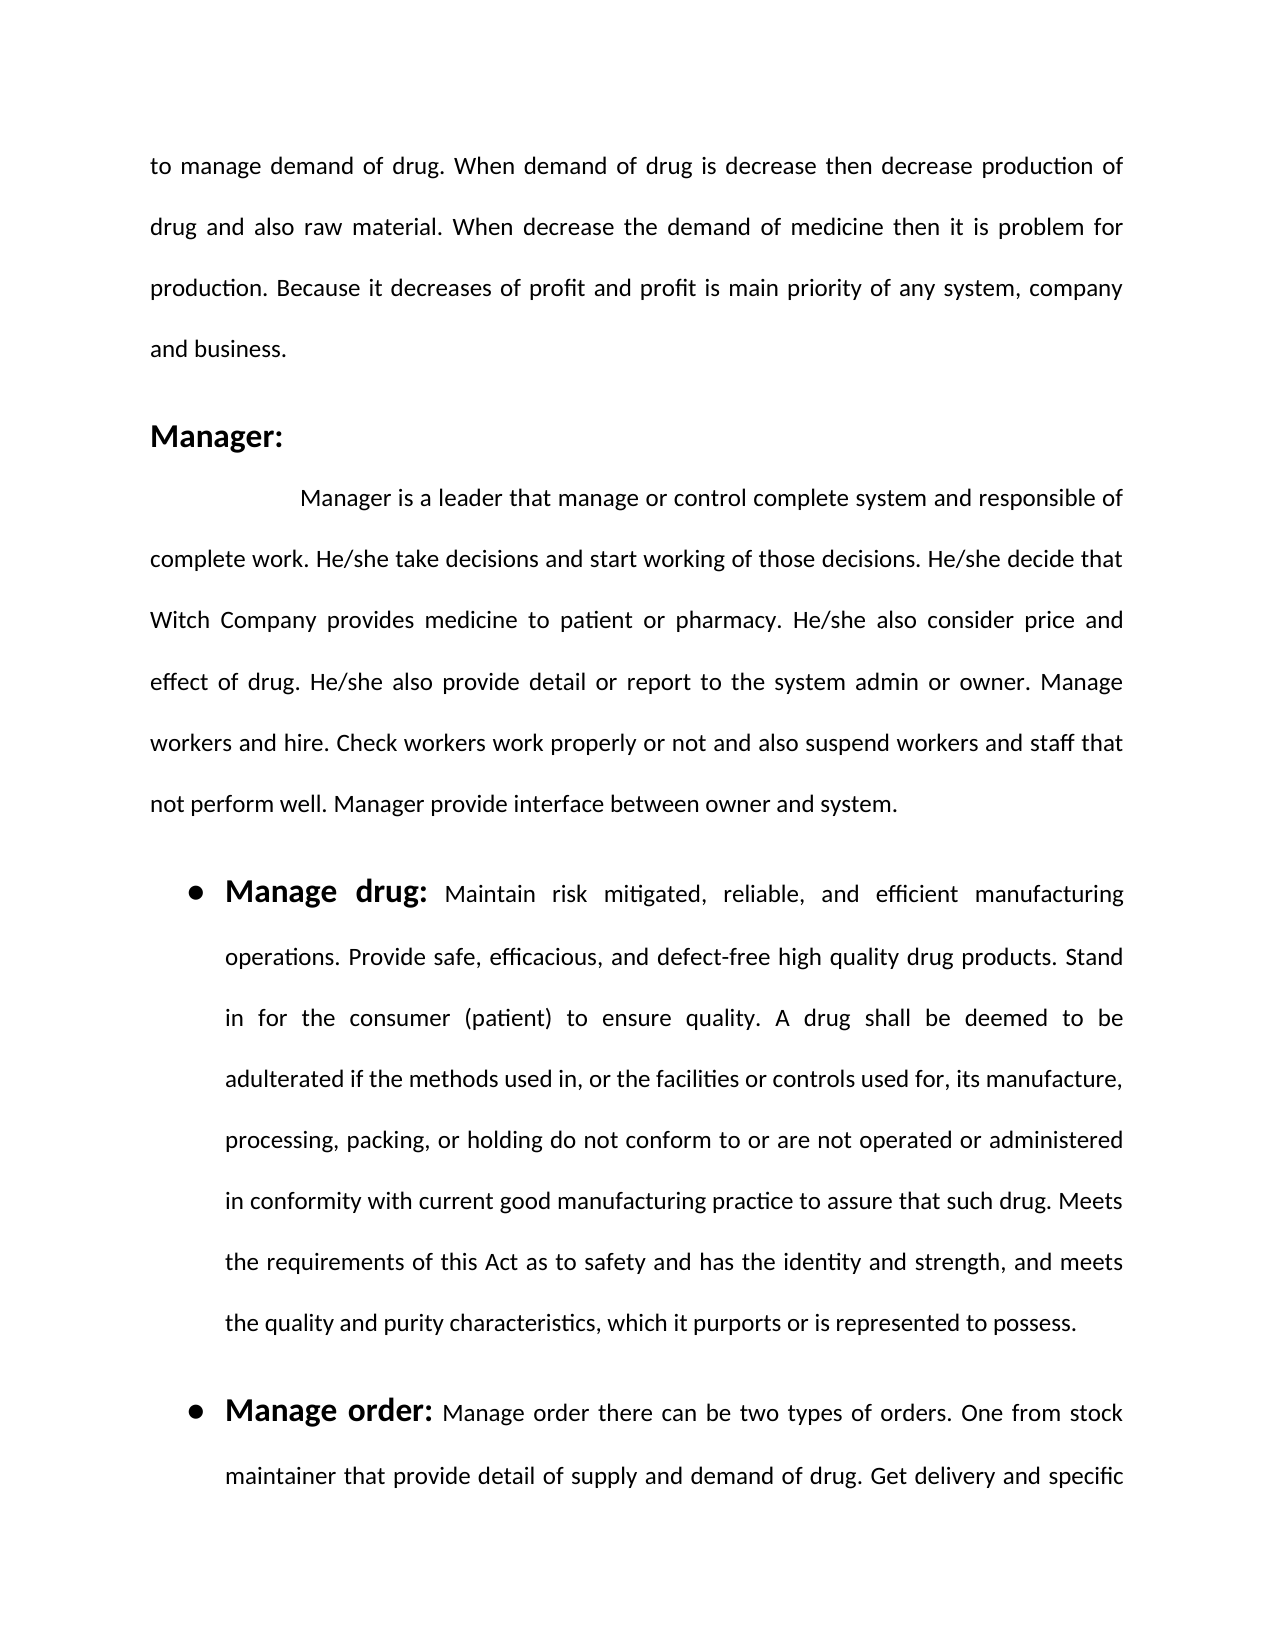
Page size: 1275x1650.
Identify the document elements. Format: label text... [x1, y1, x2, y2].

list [187, 1389, 1125, 1491]
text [150, 150, 1125, 364]
text Manager: [150, 415, 1125, 456]
list Manage drug: Maintain risk mitigated, reliable, and efficient manufacturing operations. Provide safe, efficacious, and defect-free high quality drug products. Stand in for the consumer (patient) to ensure quality. A drug shall be deemed to be adulterated if the methods used in, or the facilities or controls used for, its manufacture, processing, packing, or holding do not conform to or are not operated or administered in conformity with current good manufacturing practice to assure that such drug. Meets the requirements of this Act as to safety and has the identity and strength, and meets the quality and purity characteristics, which it purports or is represented to possess. [187, 870, 1125, 1338]
text Manager is a leader that manage or control complete system and responsible of complete work. He/she take decisions and start working of those decisions. He/she decide that Witch Company provides medicine to patient or pharmacy. He/she also consider price and effect of drug. He/she also provide detail or report to the system admin or owner. Manage workers and hire. Check workers work properly or not and also suspend workers and staff that not perform well. Manager provide interface between owner and system. [150, 483, 1125, 818]
